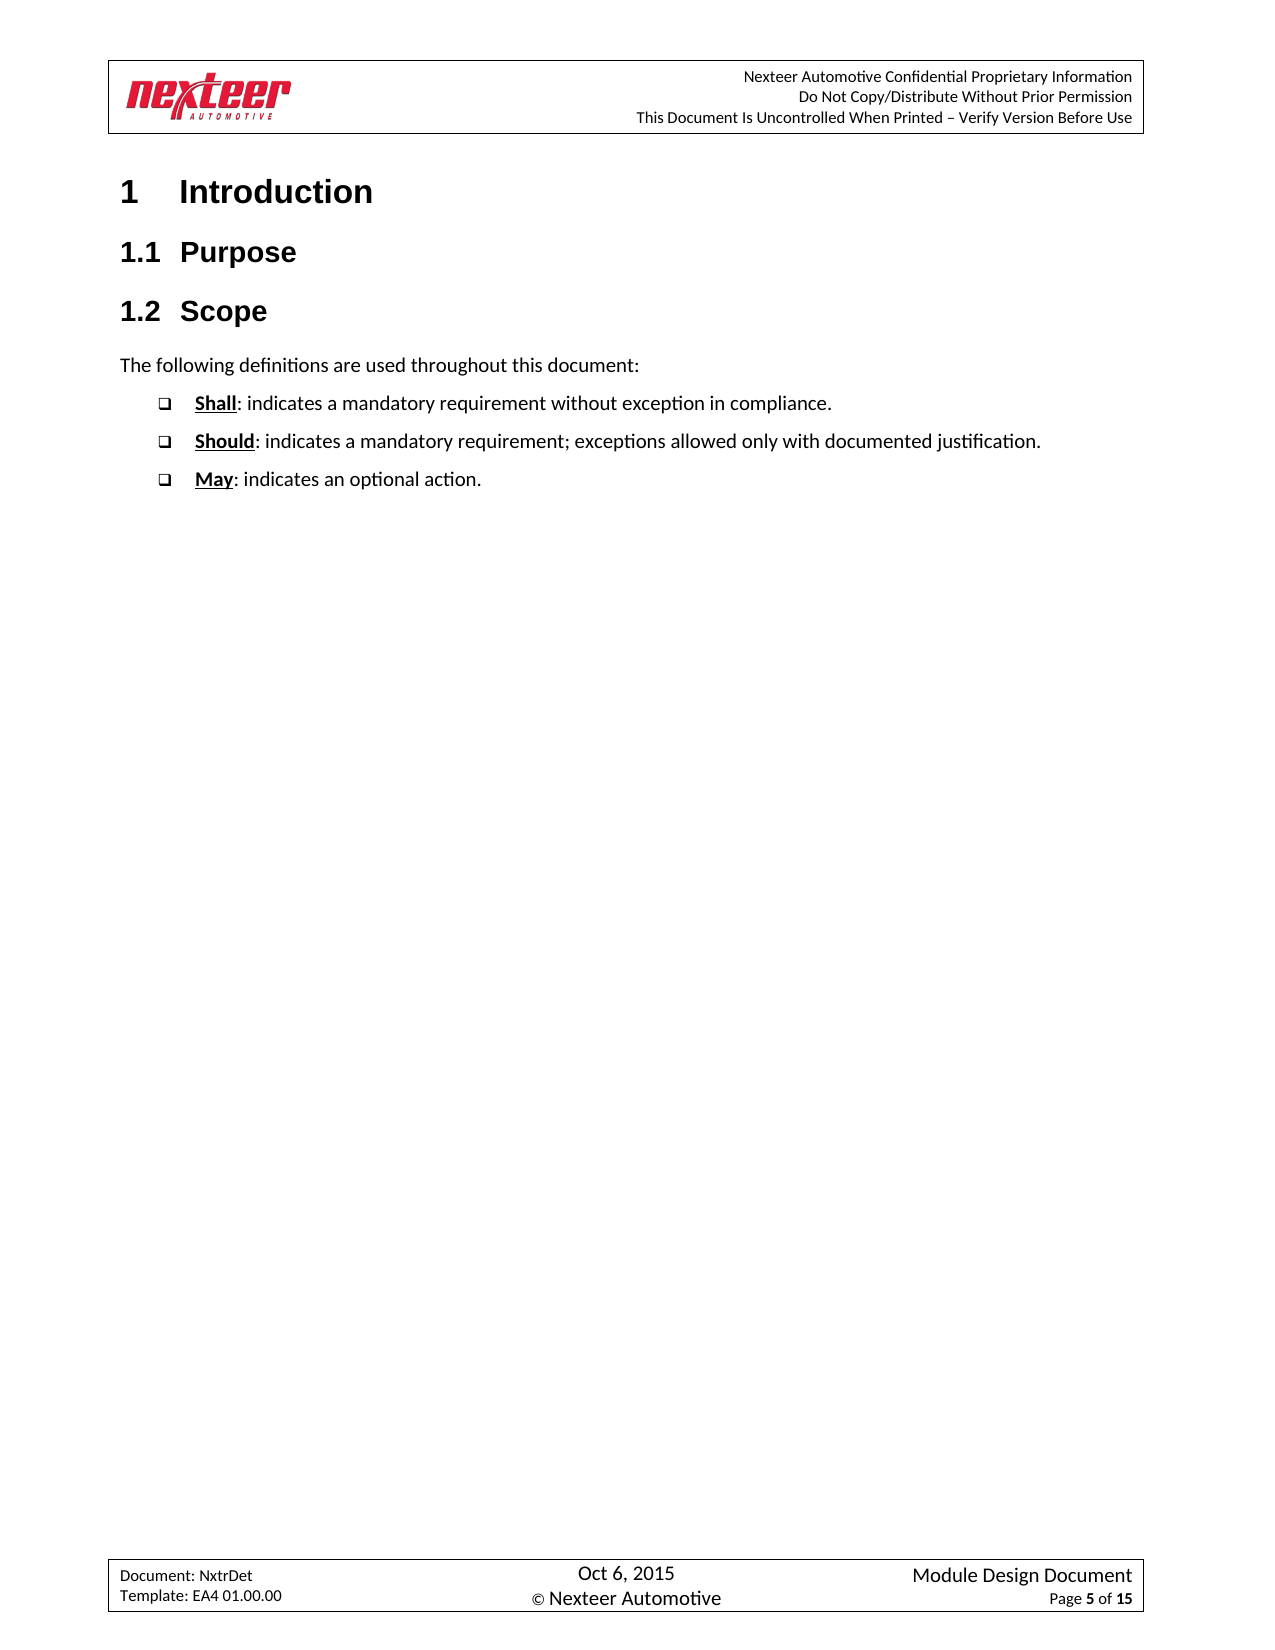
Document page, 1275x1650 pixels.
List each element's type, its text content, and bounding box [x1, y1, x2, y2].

list May: indicates an optional action. [157, 466, 1155, 492]
subtitle Scope [120, 294, 1155, 327]
picture [120, 61, 295, 133]
text The following definitions are used throughout this document: [120, 352, 1155, 378]
list Shall: indicates a mandatory requirement without exception in compliance. [157, 390, 1155, 416]
subtitle Purpose [120, 235, 1155, 269]
subtitle Introduction [120, 172, 1155, 210]
list Should: indicates a mandatory requirement; exceptions allowed only with documented justification. [157, 428, 1155, 454]
